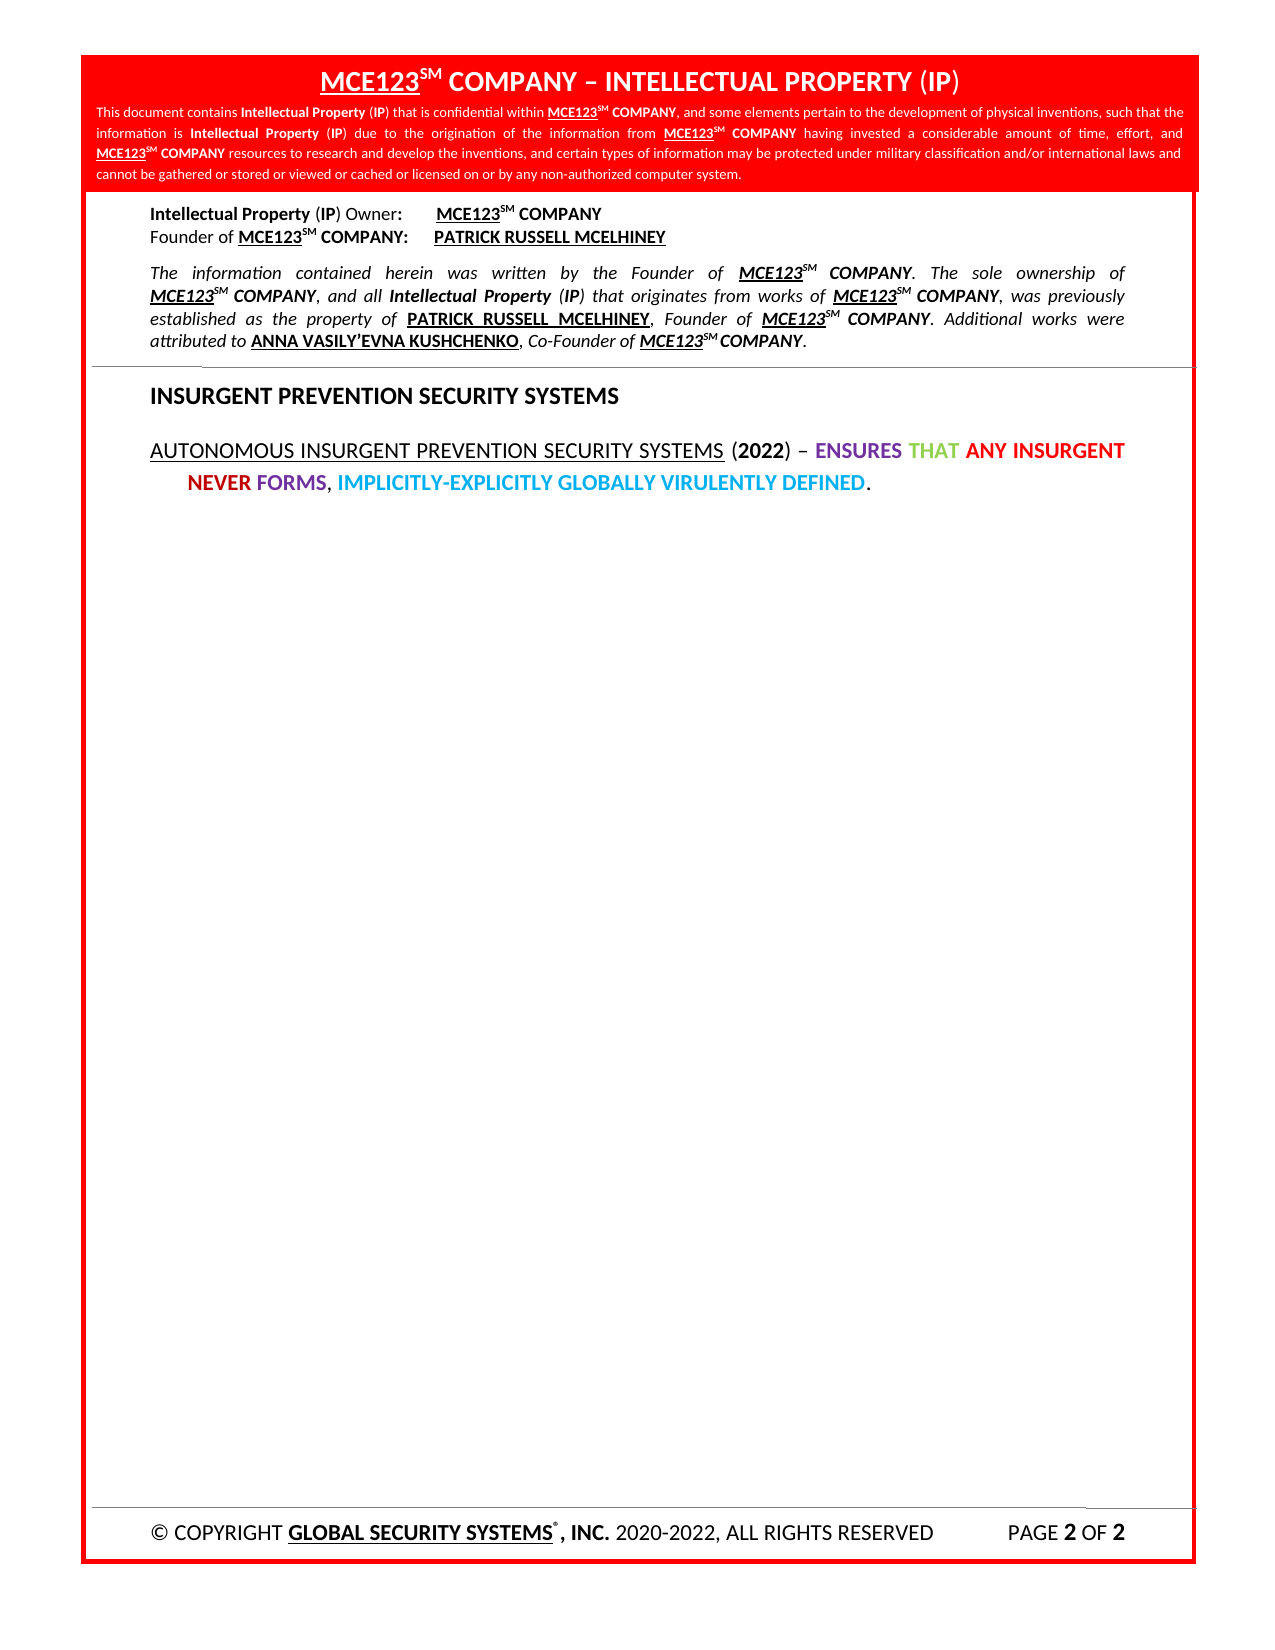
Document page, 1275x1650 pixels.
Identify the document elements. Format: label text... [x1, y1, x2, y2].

text INSURGENT PREVENTION SECURITY SYSTEMS [150, 381, 1125, 411]
text AUTONOMOUS INSURGENT PREVENTION SECURITY SYSTEMS (2022) – ENSURES THAT ANY INSURGENT NEVER FORMS, IMPLICITLY-EXPLICITLY GLOBALLY VIRULENTLY DEFINED. [150, 436, 1125, 497]
